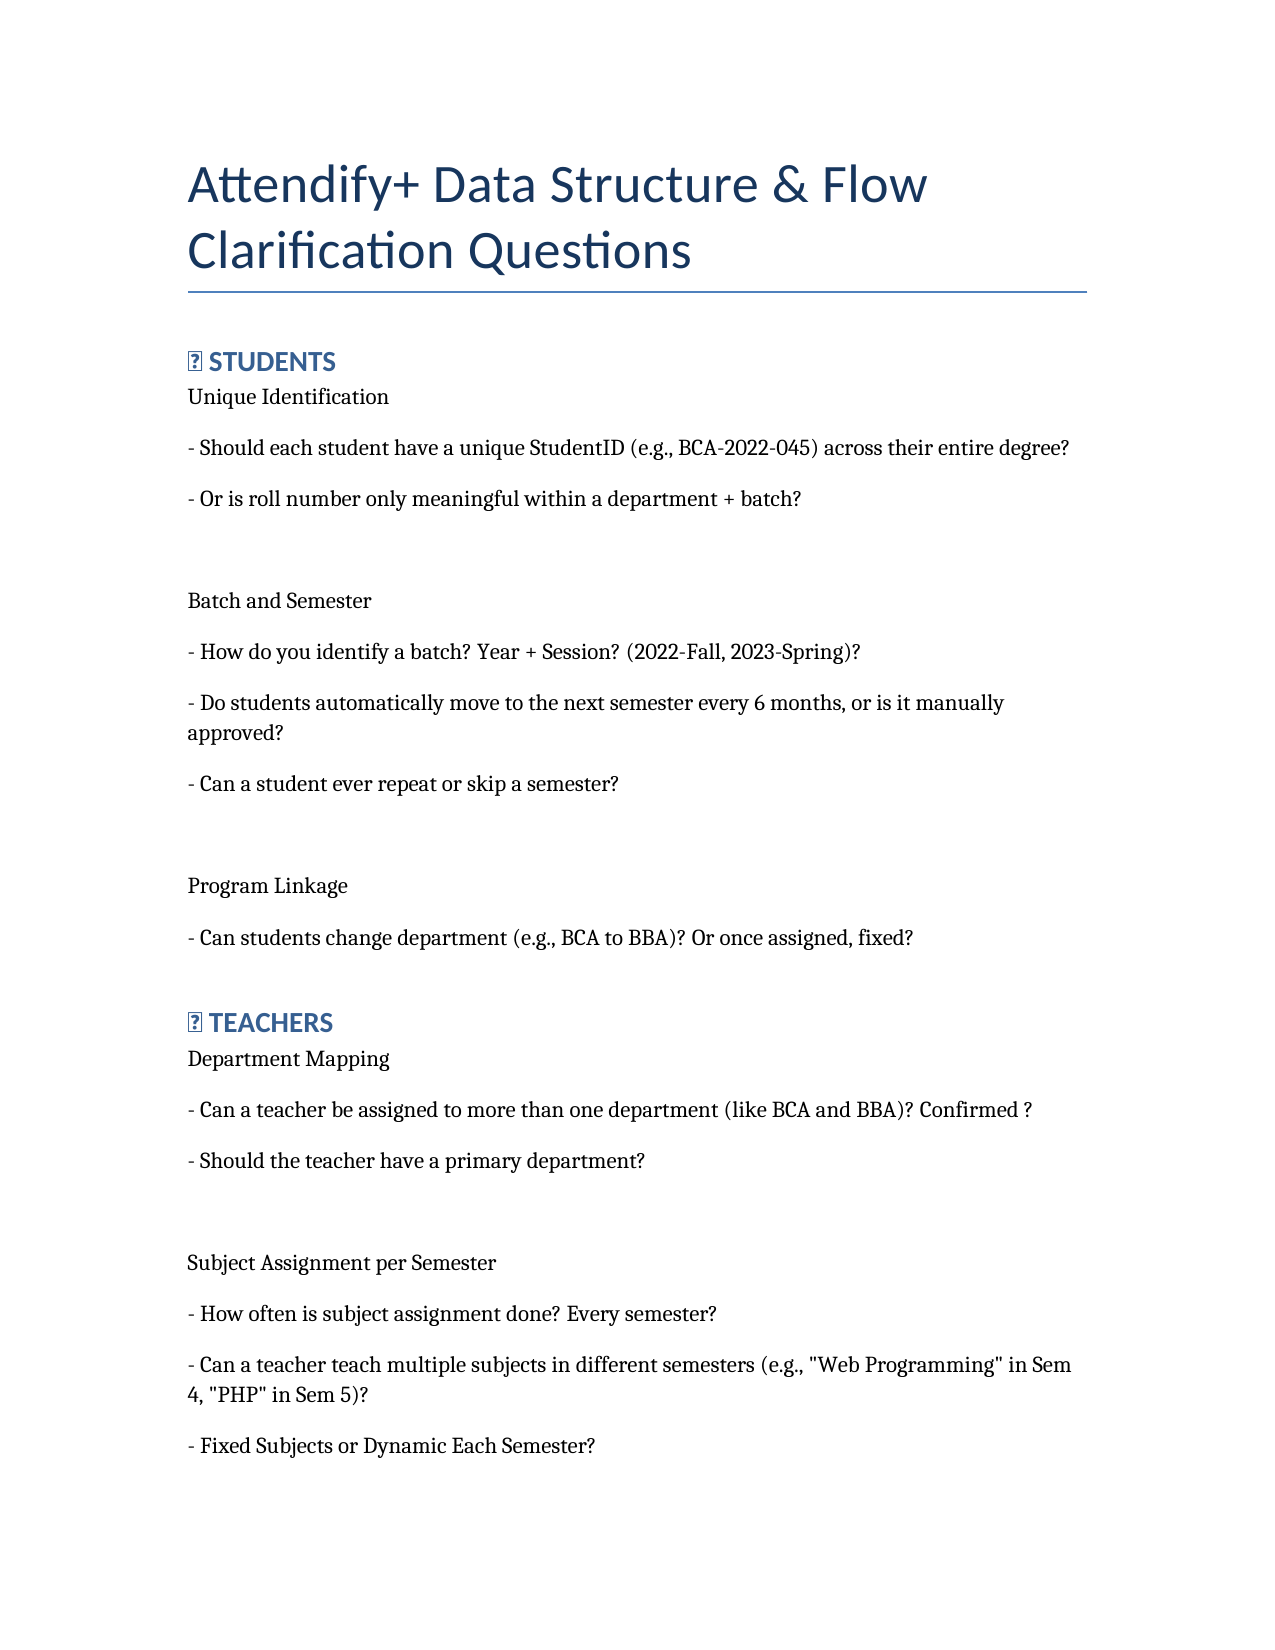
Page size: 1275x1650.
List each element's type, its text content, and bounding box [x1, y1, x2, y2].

title Attendify+ Data Structure & Flow Clarification Questions [187, 150, 1087, 293]
text Subject Assignment per Semester [187, 1249, 1087, 1276]
text - Do students automatically move to the next semester every 6 months, or is it manually approved? [187, 690, 1087, 746]
text - Fixed Subjects or Dynamic Each Semester? [187, 1433, 1087, 1459]
text - How often is subject assignment done? Every semester? [187, 1301, 1087, 1327]
subtitle 🔶 STUDENTS [187, 343, 1087, 378]
text - How do you identify a batch? Year + Session? (2022-Fall, 2023-Spring)? [187, 639, 1087, 665]
text - Can a teacher teach multiple subjects in different semesters (e.g., "Web Programming" in Sem 4, "PHP" in Sem 5)? [187, 1352, 1087, 1408]
text - Can students change department (e.g., BCA to BBA)? Or once assigned, fixed? [187, 924, 1087, 951]
text - Should the teacher have a primary department? [187, 1147, 1087, 1174]
text Program Linkage [187, 873, 1087, 899]
text - Or is roll number only meaningful within a department + batch? [187, 486, 1087, 512]
subtitle 🔶 TEACHERS [187, 1004, 1087, 1040]
text Department Mapping [187, 1045, 1087, 1072]
text - Can a student ever repeat or skip a semester? [187, 771, 1087, 797]
text - Can a teacher be assigned to more than one department (like BCA and BBA)? Confirmed ? [187, 1096, 1087, 1123]
text Unique Identification [187, 384, 1087, 410]
text - Should each student have a unique StudentID (e.g., BCA-2022-045) across their entire degree? [187, 435, 1087, 461]
text Batch and Semester [187, 588, 1087, 614]
